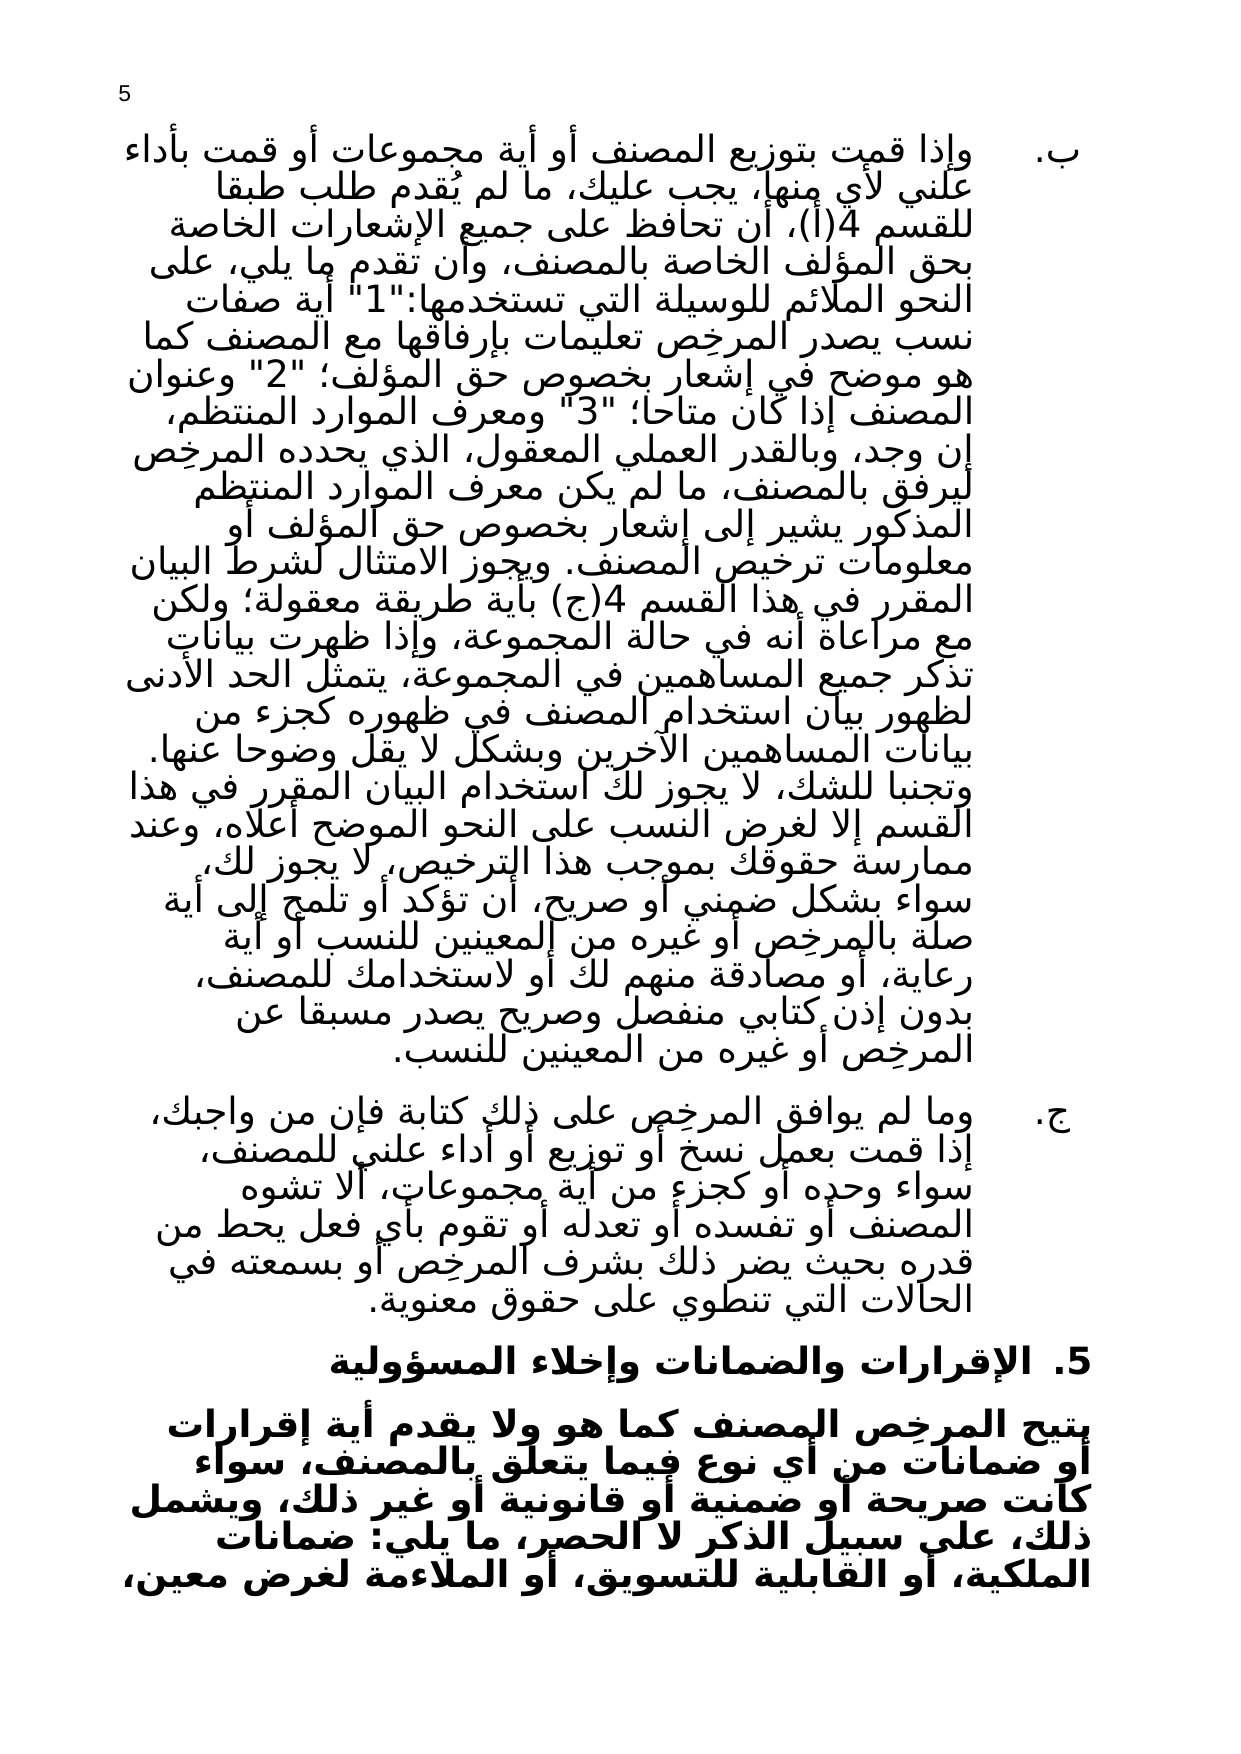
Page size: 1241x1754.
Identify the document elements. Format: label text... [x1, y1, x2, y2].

text 5. الإقرارات والضمانات وإخلاء المسؤولية [998, 1345, 1092, 1382]
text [118, 1407, 1092, 1595]
list وإذا قمت بتوزيع المصنف أو أية مجموعات أو قمت بأداء علني لأي منها، يجب عليك، ما لم يُقدم طلب طبقا للقسم 4(أ)، أن تحافظ على جميع الإشعارات الخاصة بحق المؤلف الخاصة بالمصنف، وأن تقدم ما يلي، على النحو الملائم للوسيلة التي تستخدمها:"1" أية صفات نسب يصدر المرخِص تعليمات بإرفاقها مع المصنف كما هو موضح في إشعار بخصوص حق المؤلف؛ "2" وعنوان المصنف إذا كان متاحا؛ "3" ومعرف الموارد المنتظم، إن وجد، وبالقدر العملي المعقول، الذي يحدده المرخِص ليرفق بالمصنف، ما لم يكن معرف الموارد المنتظم المذكور يشير إلى إشعار بخصوص حق المؤلف أو معلومات ترخيص المصنف. ويجوز الامتثال لشرط البيان المقرر في هذا القسم 4(ج) بأية طريقة معقولة؛ ولكن مع مراعاة أنه في حالة المجموعة، وإذا ظهرت بيانات تذكر جميع المساهمين في المجموعة، يتمثل الحد الأدنى لظهور بيان استخدام المصنف في ظهوره كجزء من بيانات المساهمين الآخرين وبشكل لا يقل وضوحا عنها. وتجنبا للشك، لا يجوز لك استخدام البيان المقرر في هذا القسم إلا لغرض النسب على النحو الموضح أعلاه، وعند ممارسة حقوقك بموجب هذا الترخيص، لا يجوز لك، سواء بشكل ضمني أو صريح، أن تؤكد أو تلمح إلى أية صلة بالمرخِص أو غيره من المعينين للنسب أو أية رعاية، أو مصادقة منهم لك أو لاستخدامك للمصنف، بدون إذن كتابي منفصل وصريح يصدر مسبقا عن المرخِص أو غيره من المعينين للنسب. [118, 132, 1034, 1070]
list وما لم يوافق المرخِص على ذلك كتابة فإن من واجبك، إذا قمت بعمل نسخ أو توزيع أو أداء علني للمصنف، سواء وحده أو كجزء من أية مجموعات، ألا تشوه المصنف أو تفسده أو تعدله أو تقوم بأي فعل يحط من قدره بحيث يضر ذلك بشرف المرخِص أو بسمعته في الحالات التي تنطوي على حقوق معنوية. [118, 1095, 1034, 1320]
text 5. الإقرارات والضمانات وإخلاء المسؤولية [417, 1345, 1010, 1382]
text 5. الإقرارات والضمانات وإخلاء المسؤولية [118, 1345, 494, 1382]
